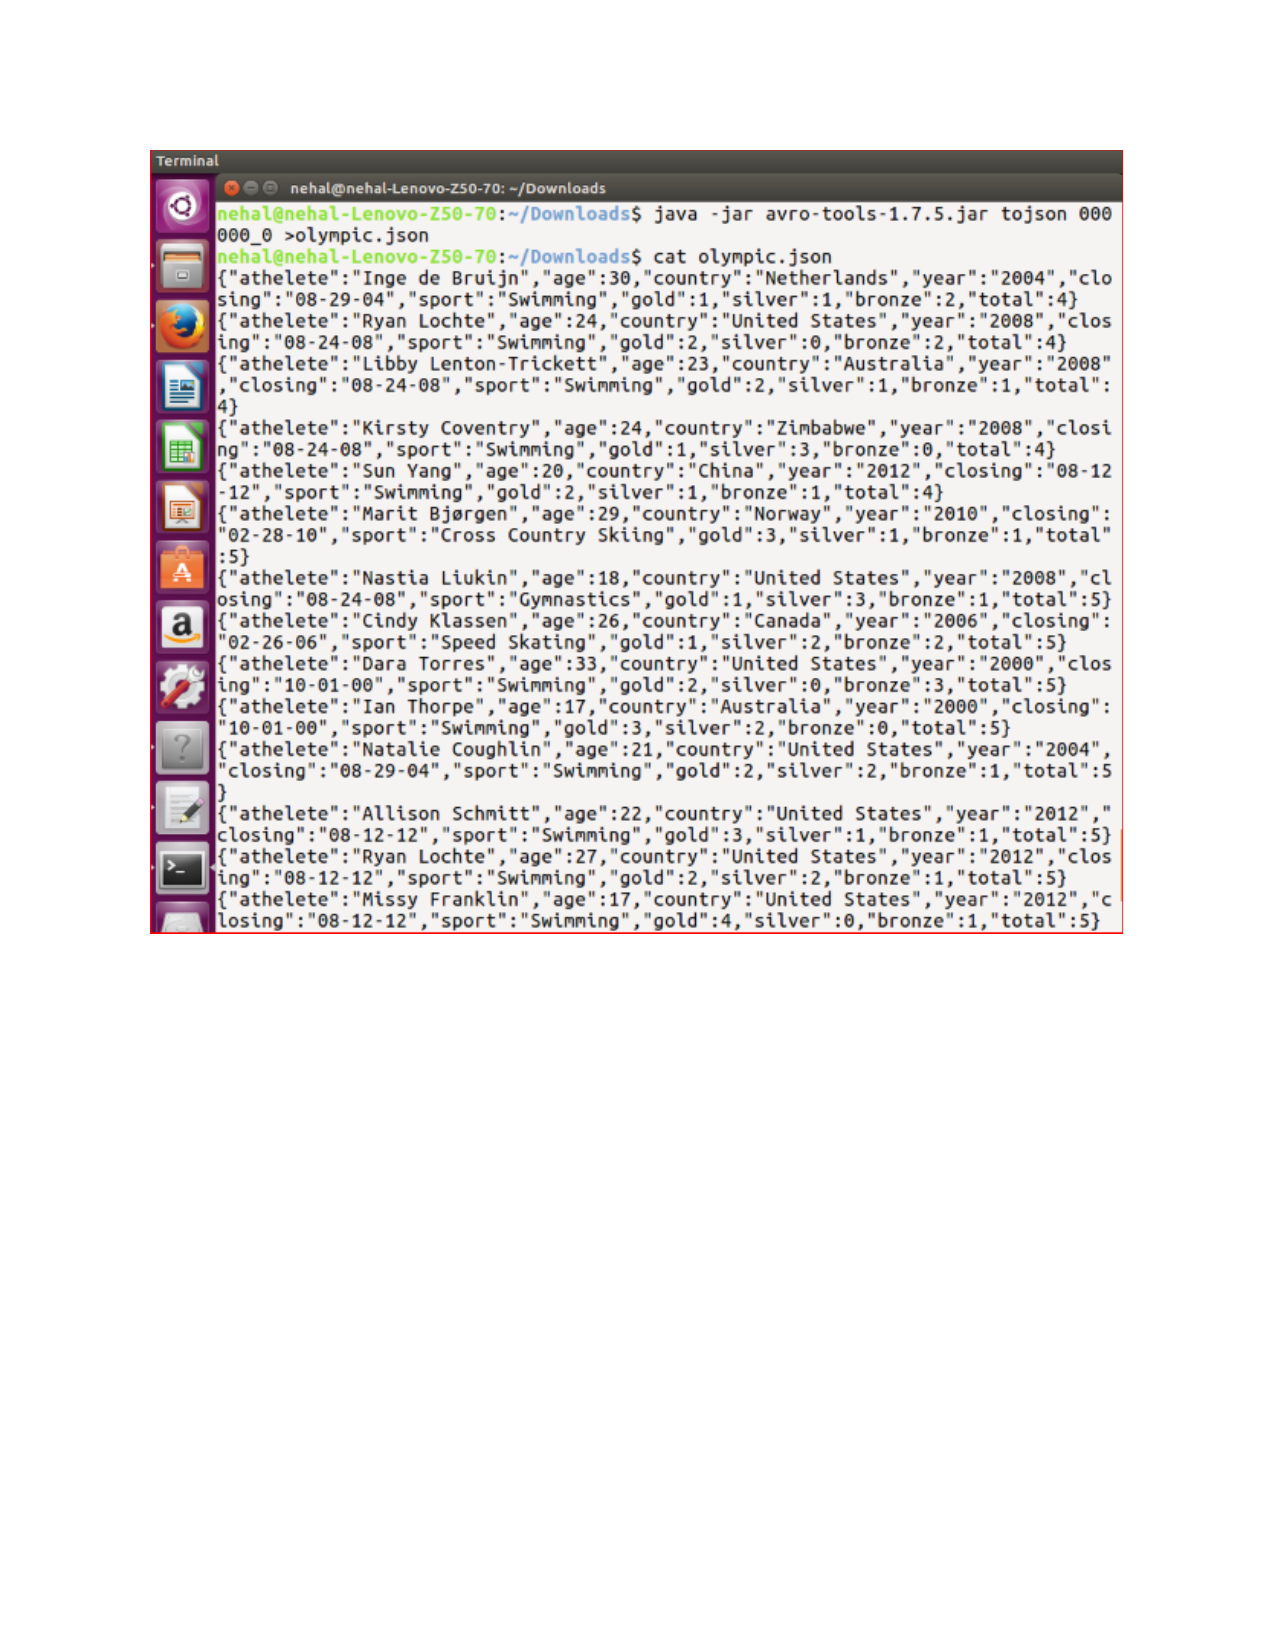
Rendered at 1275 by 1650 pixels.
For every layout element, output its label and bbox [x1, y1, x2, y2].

picture [150, 150, 1124, 934]
